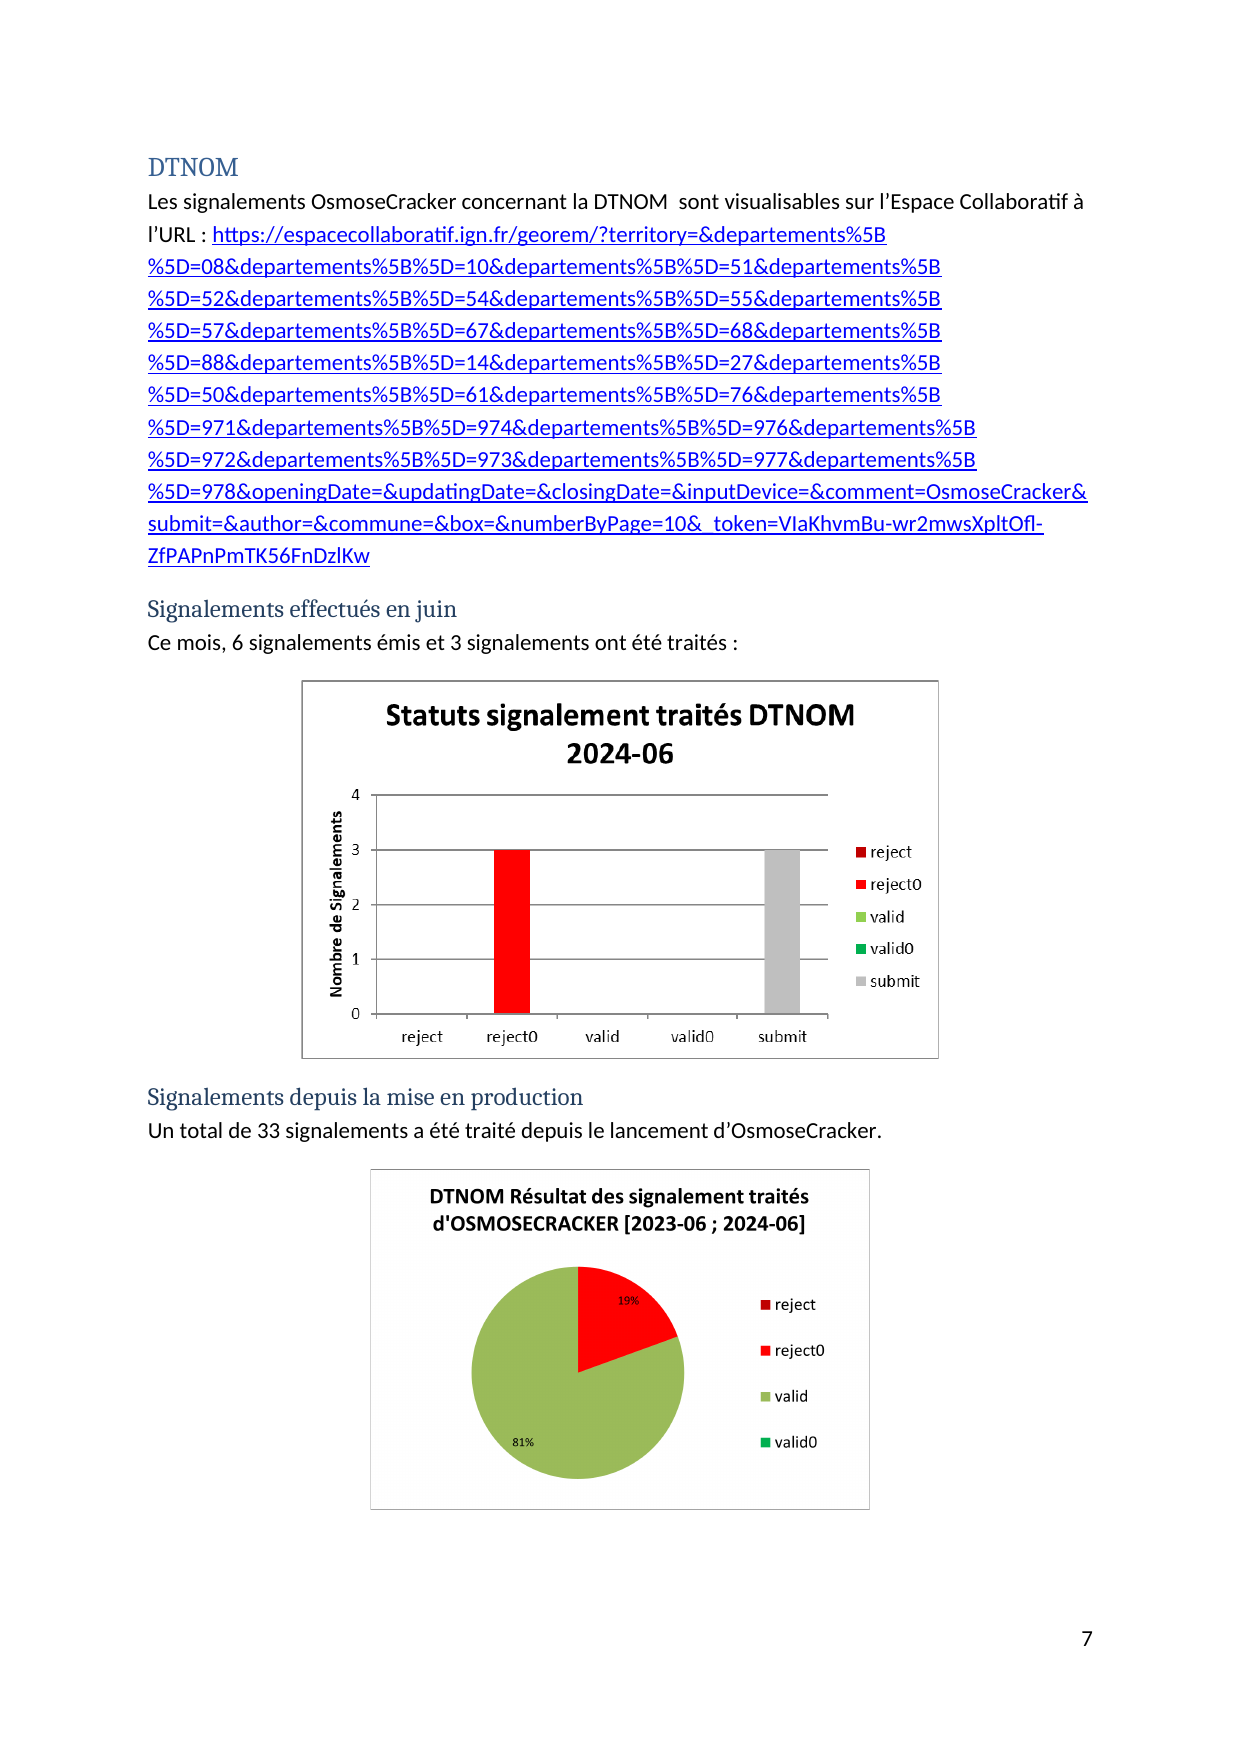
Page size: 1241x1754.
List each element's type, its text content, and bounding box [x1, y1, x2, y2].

text Un total de 33 signalements a été traité depuis le lancement d’OsmoseCracker. [148, 1116, 1093, 1144]
text Ce mois, 6 signalements émis et 3 signalements ont été traités : [148, 628, 1093, 656]
subtitle DTNOM [148, 152, 1093, 183]
text Les signalements OsmoseCracker concernant la DTNOM sont visualisables sur l’Espace Collaboratif à l’URL : https://espacecollaboratif.ign.fr/georem/?territory=&departements%5B%5D=08&departements%5B%5D=10&departements%5B%5D=51&departements%5B%5D=52&departements%5B%5D=54&departements%5B%5D=55&departements%5B%5D=57&departements%5B%5D=67&departements%5B%5D=68&departements%5B%5D=88&departements%5B%5D=14&departements%5B%5D=27&departements%5B%5D=50&departements%5B%5D=61&departements%5B%5D=76&departements%5B%5D=971&departements%5B%5D=974&departements%5B%5D=976&departements%5B%5D=972&departements%5B%5D=973&departements%5B%5D=977&departements%5B%5D=978&openingDate=&updatingDate=&closingDate=&inputDevice=&comment=OsmoseCracker&submit=&author=&commune=&box=&numberByPage=10&_token=VIaKhvmBu-wr2mwsXpltOfl-ZfPAPnPmTK56FnDzlKw [148, 187, 1093, 569]
picture [370, 1169, 870, 1510]
subtitle Signalements depuis la mise en production [148, 1083, 1093, 1112]
picture [301, 680, 939, 1059]
subtitle Signalements effectués en juin [148, 594, 1093, 623]
